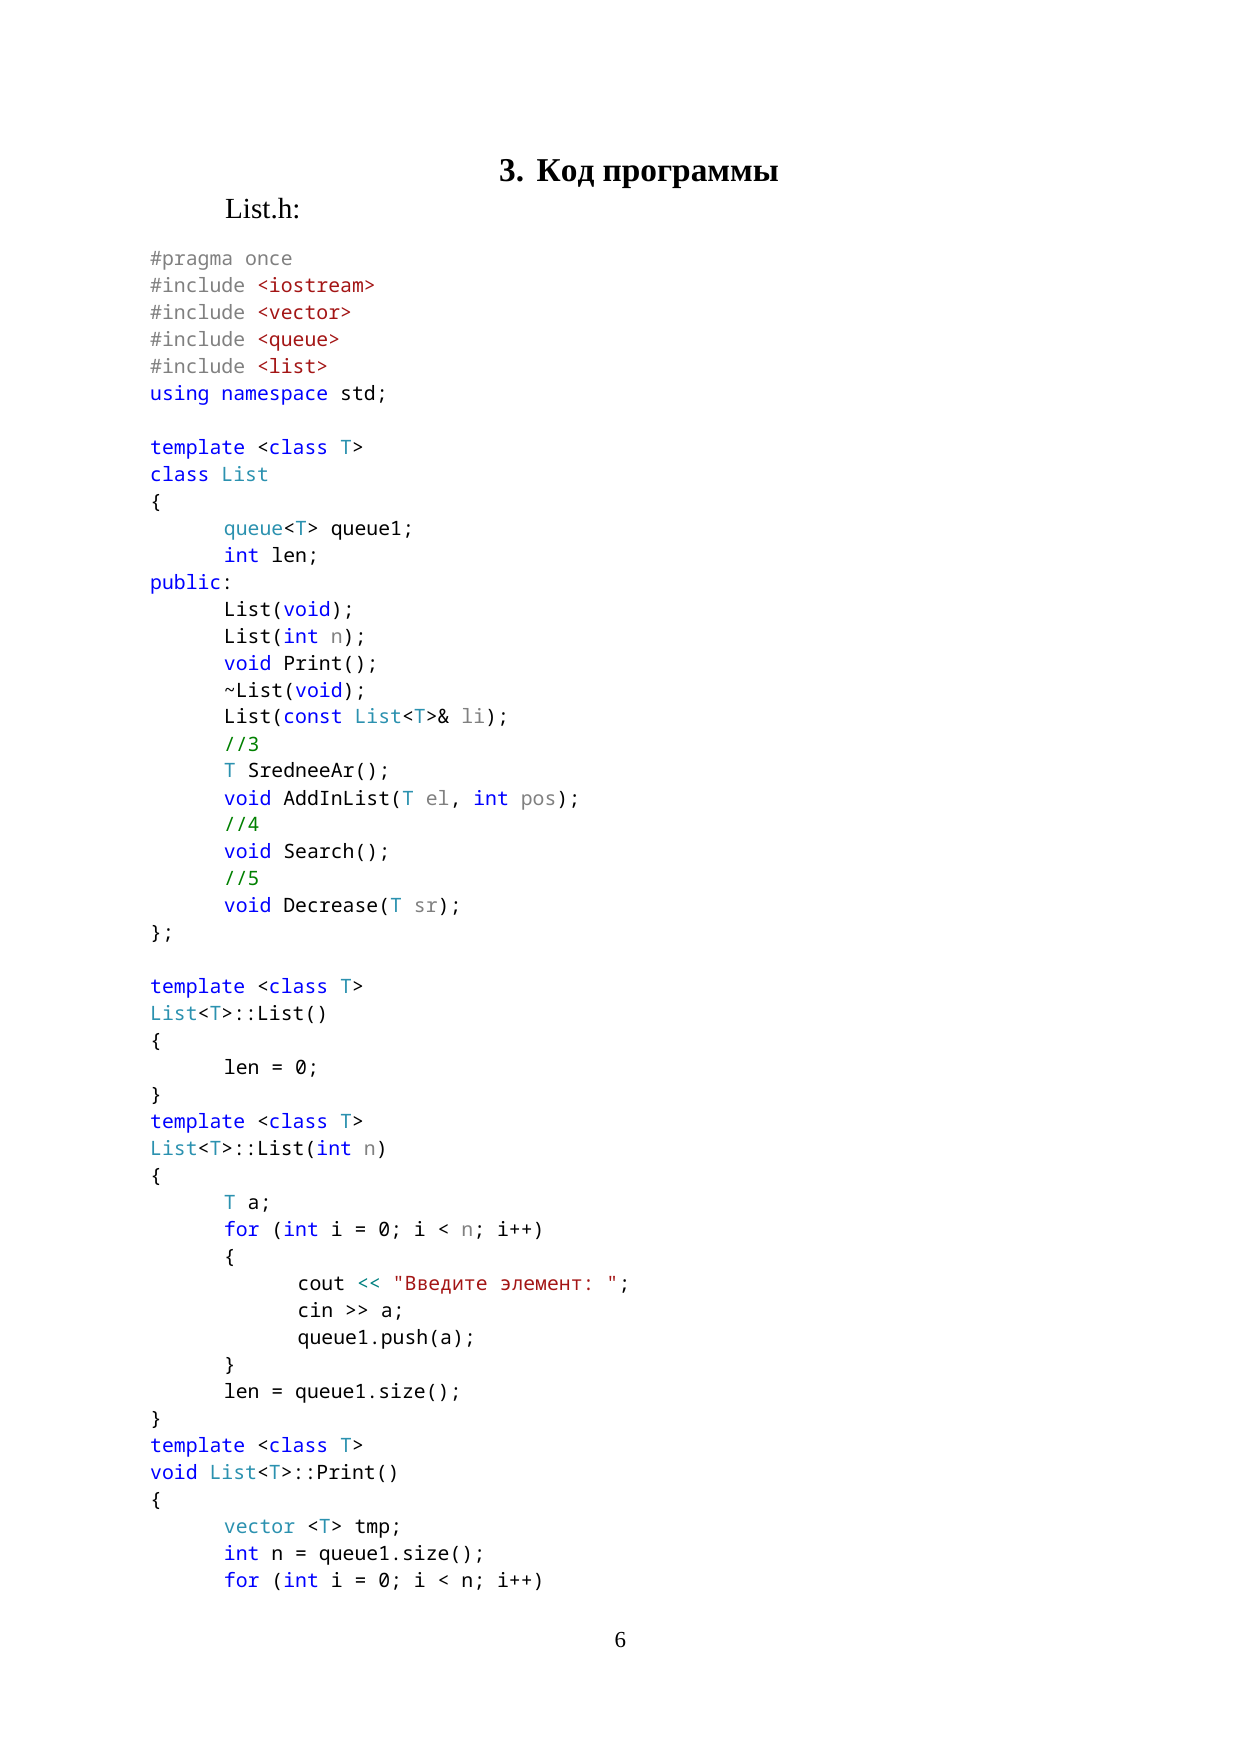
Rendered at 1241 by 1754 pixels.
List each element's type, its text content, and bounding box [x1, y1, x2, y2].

text cin >> a; [150, 1296, 1090, 1323]
text template <class T> [150, 1431, 1090, 1458]
text template <class T> [150, 433, 1090, 460]
text #include <queue> [150, 325, 1090, 352]
text { [150, 1027, 1090, 1053]
text { [150, 1161, 1090, 1188]
text { [150, 1242, 1090, 1269]
text //3 [150, 730, 1090, 757]
text //5 [150, 865, 1090, 892]
text List<T>::List(int n) [150, 1134, 1090, 1161]
text ~List(void); [150, 676, 1090, 703]
text #pragma once [150, 244, 1090, 271]
list List.h: [225, 191, 1090, 225]
text void Decrease(T sr); [150, 892, 1090, 919]
text queue1.push(a); [150, 1323, 1090, 1350]
text #include <list> [150, 352, 1090, 379]
text //4 [150, 811, 1090, 838]
text for (int i = 0; i < n; i++) [150, 1215, 1090, 1242]
text #include <iostream> [150, 271, 1090, 298]
text T a; [150, 1188, 1090, 1215]
text public: [150, 568, 1090, 595]
text template <class T> [150, 973, 1090, 999]
text void List<T>::Print() [150, 1458, 1090, 1485]
text void AddInList(T el, int pos); [150, 784, 1090, 811]
text List(void); [150, 595, 1090, 622]
text #include <vector> [150, 298, 1090, 325]
text len = queue1.size(); [150, 1377, 1090, 1404]
text for (int i = 0; i < n; i++) [150, 1566, 1090, 1593]
text int len; [150, 541, 1090, 568]
text { [150, 487, 1090, 514]
text T SredneeAr(); [150, 757, 1090, 784]
text class List [150, 460, 1090, 487]
list Код программы [187, 150, 1090, 188]
text List(int n); [150, 622, 1090, 649]
text } [150, 1350, 1090, 1377]
text List<T>::List() [150, 999, 1090, 1027]
text List(const List<T>& li); [150, 703, 1090, 730]
text using namespace std; [150, 379, 1090, 406]
text void Print(); [150, 649, 1090, 676]
text len = 0; [150, 1053, 1090, 1081]
text cout << "Введите элемент: "; [150, 1269, 1090, 1296]
text queue<T> queue1; [150, 514, 1090, 541]
text { [150, 1485, 1090, 1512]
text }; [150, 919, 1090, 946]
text void Search(); [150, 838, 1090, 865]
text template <class T> [150, 1107, 1090, 1134]
text } [150, 1404, 1090, 1431]
text } [150, 1081, 1090, 1107]
text int n = queue1.size(); [150, 1539, 1090, 1566]
text vector <T> tmp; [150, 1512, 1090, 1539]
